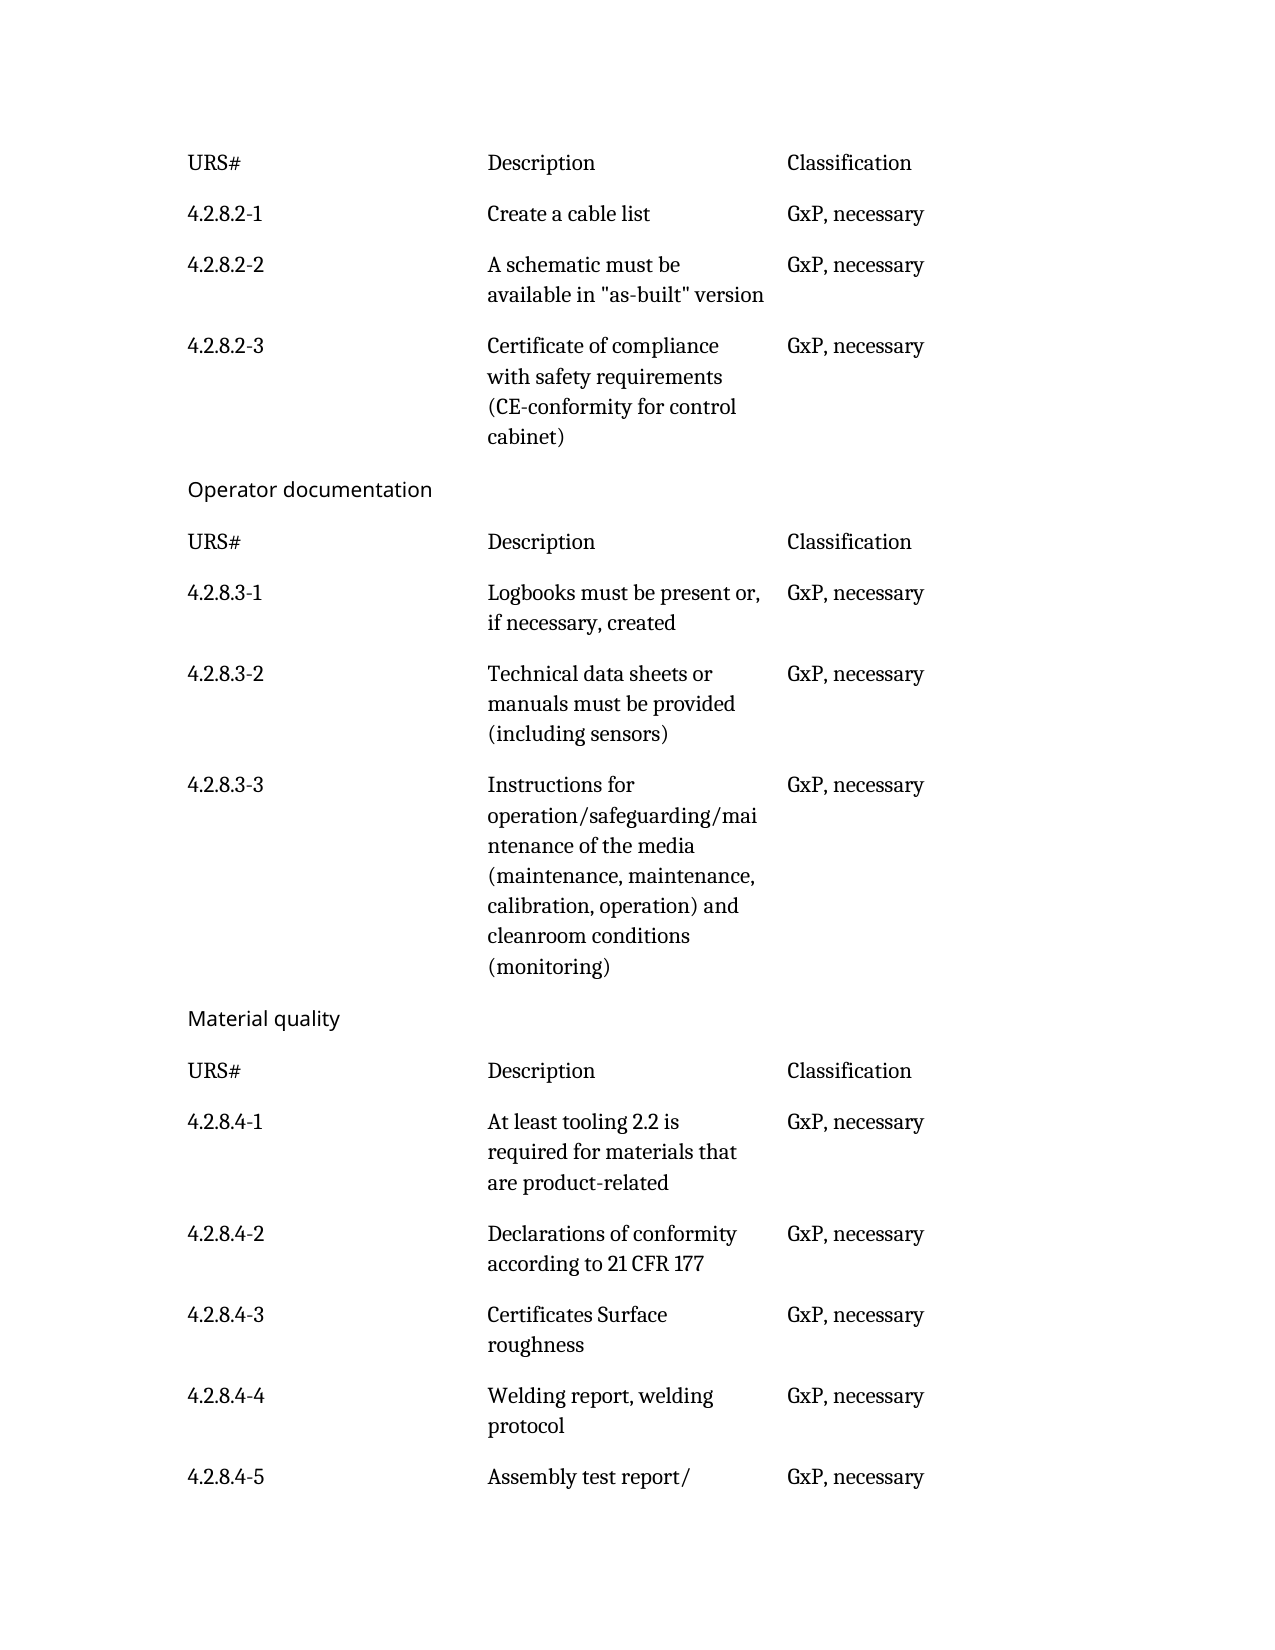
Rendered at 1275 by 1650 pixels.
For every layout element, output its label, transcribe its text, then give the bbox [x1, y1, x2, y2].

table_cell A schematic must be available in "as-built" version [476, 252, 776, 333]
table_cell GxP, necessary [776, 1383, 1076, 1464]
table_cell Logbooks must be present or, if necessary, created [476, 580, 776, 661]
table_cell GxP, necessary [776, 772, 1076, 1004]
table_cell 4.2.8.2-1 [176, 201, 476, 252]
table_header Description [476, 529, 776, 579]
table_cell Certificate of compliance with safety requirements (CE-conformity for control cabinet) [476, 333, 776, 475]
table_cell 4.2.8.3-2 [176, 661, 476, 772]
table_cell 4.2.8.3-1 [176, 580, 476, 661]
table_cell 4.2.8.4-5 [176, 1464, 476, 1491]
table_header Classification [776, 529, 1076, 579]
table_cell GxP, necessary [776, 252, 1076, 333]
table_cell 4.2.8.4-1 [176, 1109, 476, 1220]
table_cell 4.2.8.2-3 [176, 333, 476, 475]
table_cell 4.2.8.4-4 [176, 1383, 476, 1464]
table_cell GxP, necessary [776, 580, 1076, 661]
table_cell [476, 1464, 776, 1491]
table_cell At least tooling 2.2 is required for materials that are product-related [476, 1109, 776, 1220]
table_header URS# [176, 529, 476, 579]
table_cell GxP, necessary [776, 201, 1076, 252]
table_cell Create a cable list [476, 201, 776, 252]
table_header Classification [776, 150, 1076, 201]
table_cell GxP, necessary [776, 1464, 1076, 1491]
table_cell 4.2.8.3-3 [176, 772, 476, 1004]
table_header Description [476, 150, 776, 201]
table_cell Certificates Surface roughness [476, 1302, 776, 1383]
table_cell GxP, necessary [776, 661, 1076, 772]
table_cell GxP, necessary [776, 333, 1076, 475]
table_cell GxP, necessary [776, 1109, 1076, 1220]
table_cell 4.2.8.2-2 [176, 252, 476, 333]
table_cell Declarations of conformity according to 21 CFR 177 [476, 1220, 776, 1302]
table_cell GxP, necessary [776, 1302, 1076, 1383]
table_cell GxP, necessary [776, 1220, 1076, 1302]
table_cell 4.2.8.4-3 [176, 1302, 476, 1383]
table_header URS# [176, 150, 476, 201]
table_header Classification [776, 1058, 1076, 1109]
table_cell Technical data sheets or manuals must be provided (including sensors) [476, 661, 776, 772]
table_cell Instructions for operation/safeguarding/maintenance of the media (maintenance, maintenance, calibration, operation) and cleanroom conditions (monitoring) [476, 772, 776, 1004]
table_cell Welding report, welding protocol [476, 1383, 776, 1464]
table_header URS# [176, 1058, 476, 1109]
table_cell 4.2.8.4-2 [176, 1220, 476, 1302]
table_header Description [476, 1058, 776, 1109]
